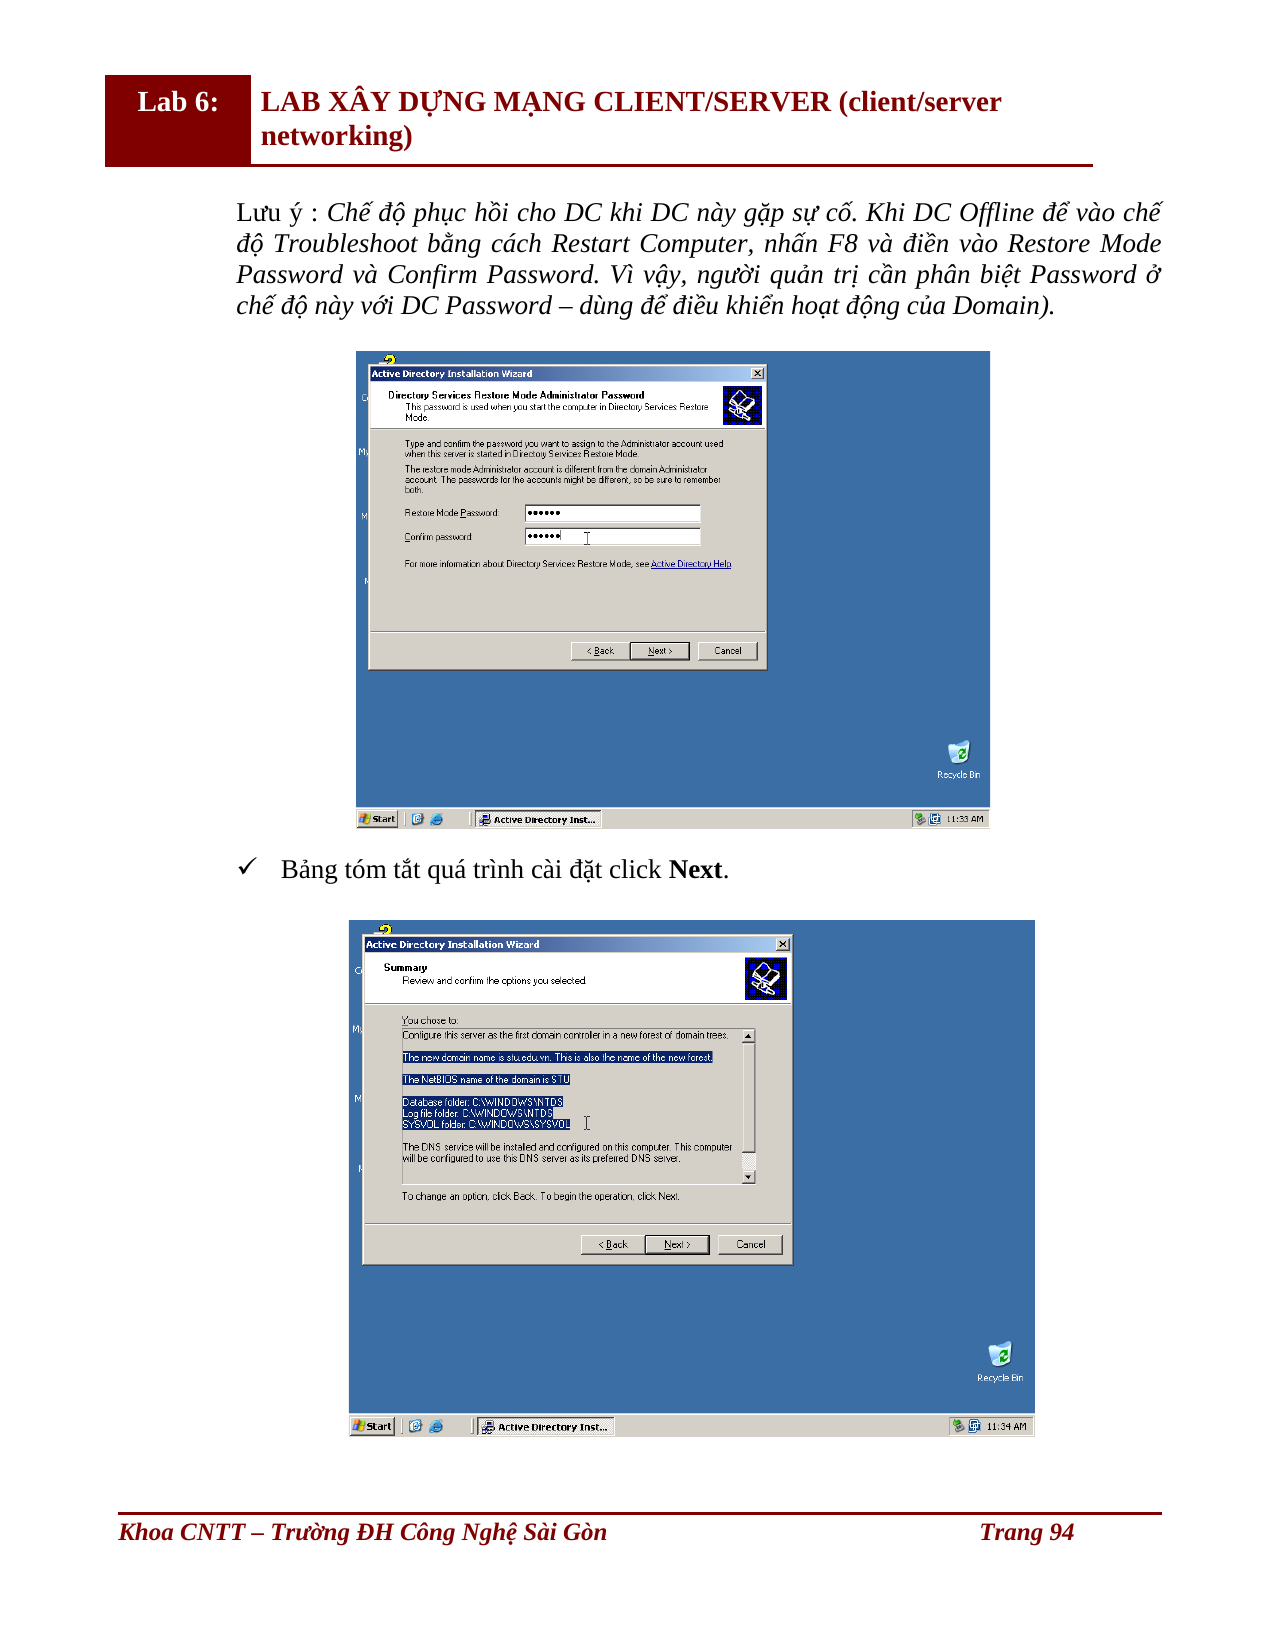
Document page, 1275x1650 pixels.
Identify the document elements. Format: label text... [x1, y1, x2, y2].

picture [348, 920, 1035, 1437]
picture [356, 351, 991, 829]
list Bảng tóm tắt quá trình cài đặt click Next. [236, 853, 1162, 885]
text Lưu ý : Chế độ phục hồi cho DC khi DC này gặp sự cố. Khi DC Offline để vào chế độ Troubleshoot bằng cách Restart Computer, nhấn F8 và điền vào Restore Mode Password và Confirm Password. Vì vậy, người quản trị cần phân biệt Password ở chế độ này với DC Password – dùng để điều khiển hoạt động của Domain). [236, 196, 1162, 320]
